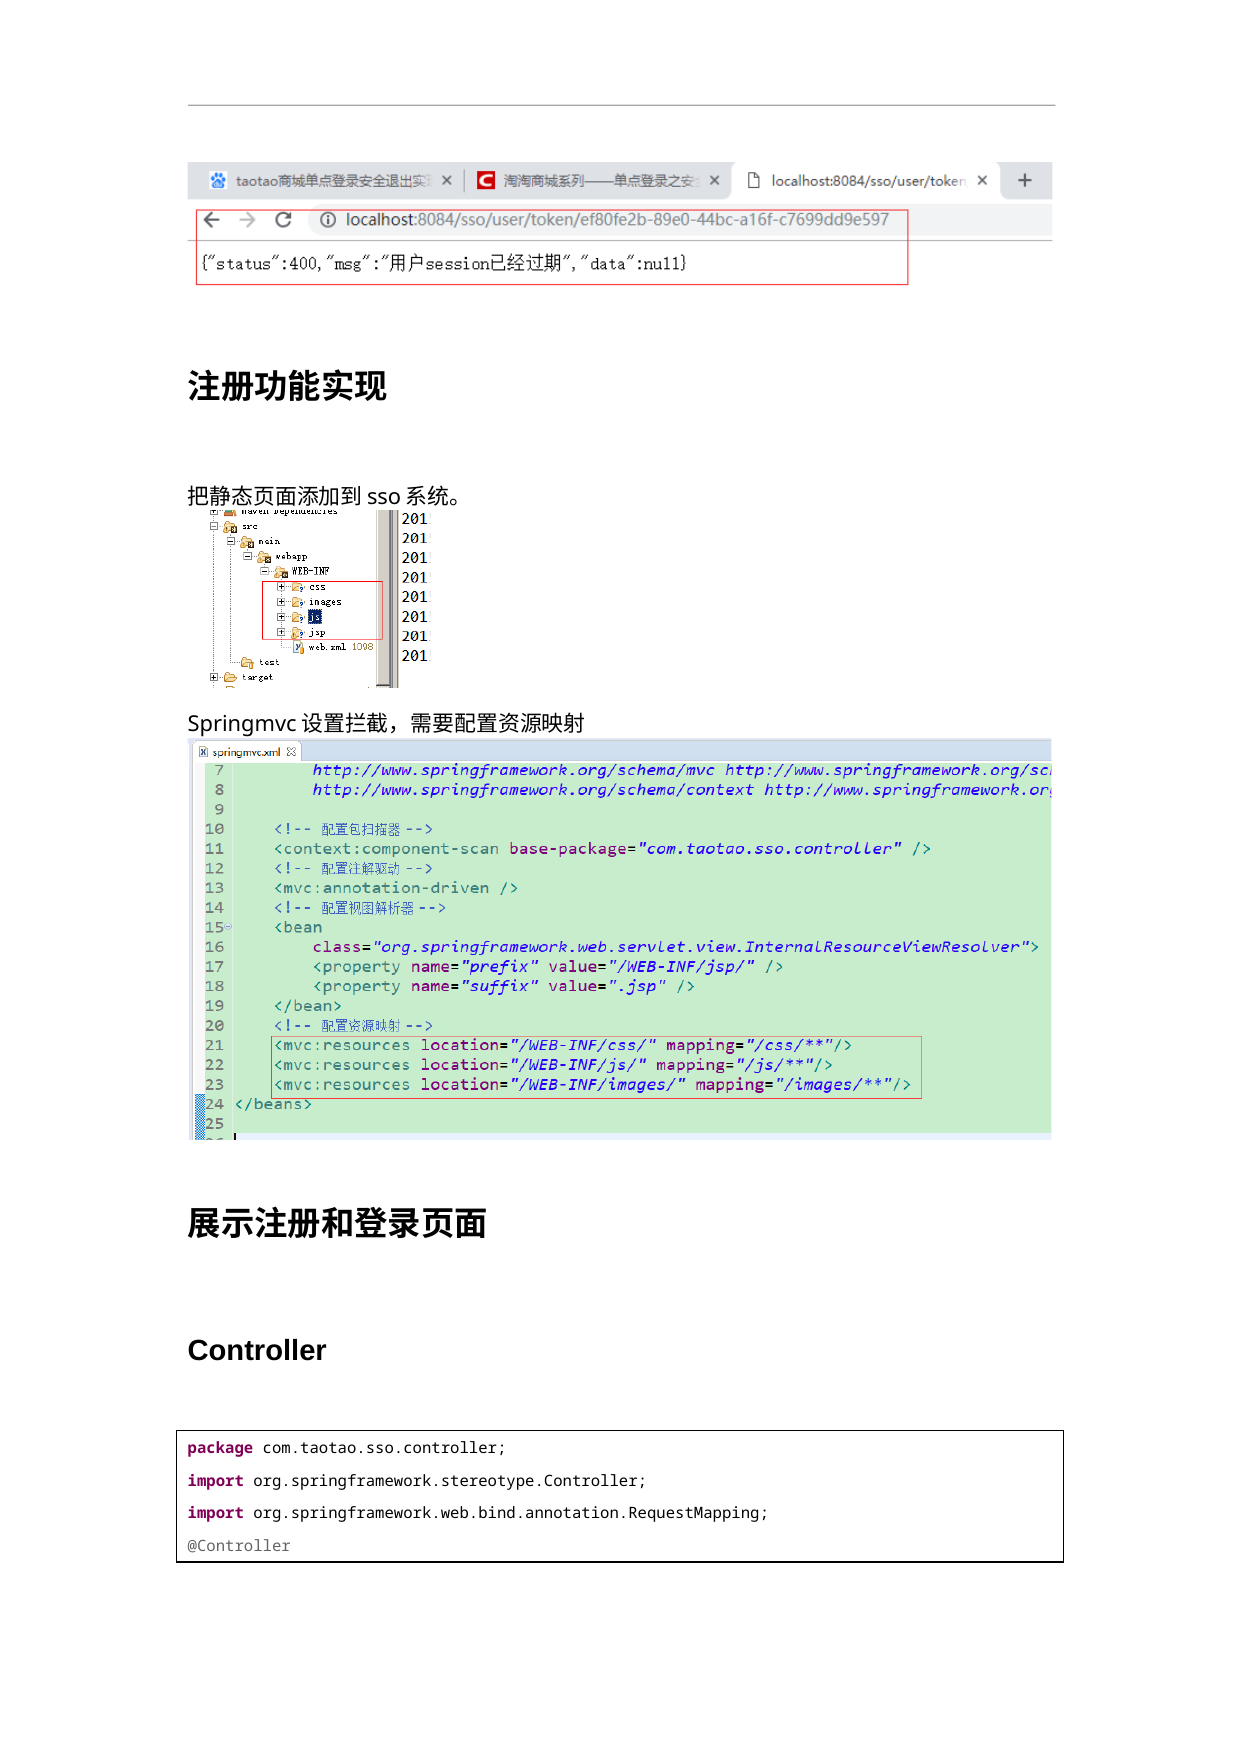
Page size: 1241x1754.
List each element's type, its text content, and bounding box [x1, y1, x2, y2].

subtitle 展示注册和登录页面 [187, 1188, 1053, 1253]
subtitle Controller [187, 1317, 1053, 1382]
subtitle 注册功能实现 [187, 352, 1053, 417]
picture [187, 162, 1053, 301]
picture [187, 738, 1052, 1140]
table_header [177, 1431, 1063, 1561]
text 把静态页面添加到sso系统。 [187, 478, 1053, 511]
picture [187, 510, 431, 688]
text Springmvc设置拦截，需要配置资源映射 [187, 706, 1053, 738]
